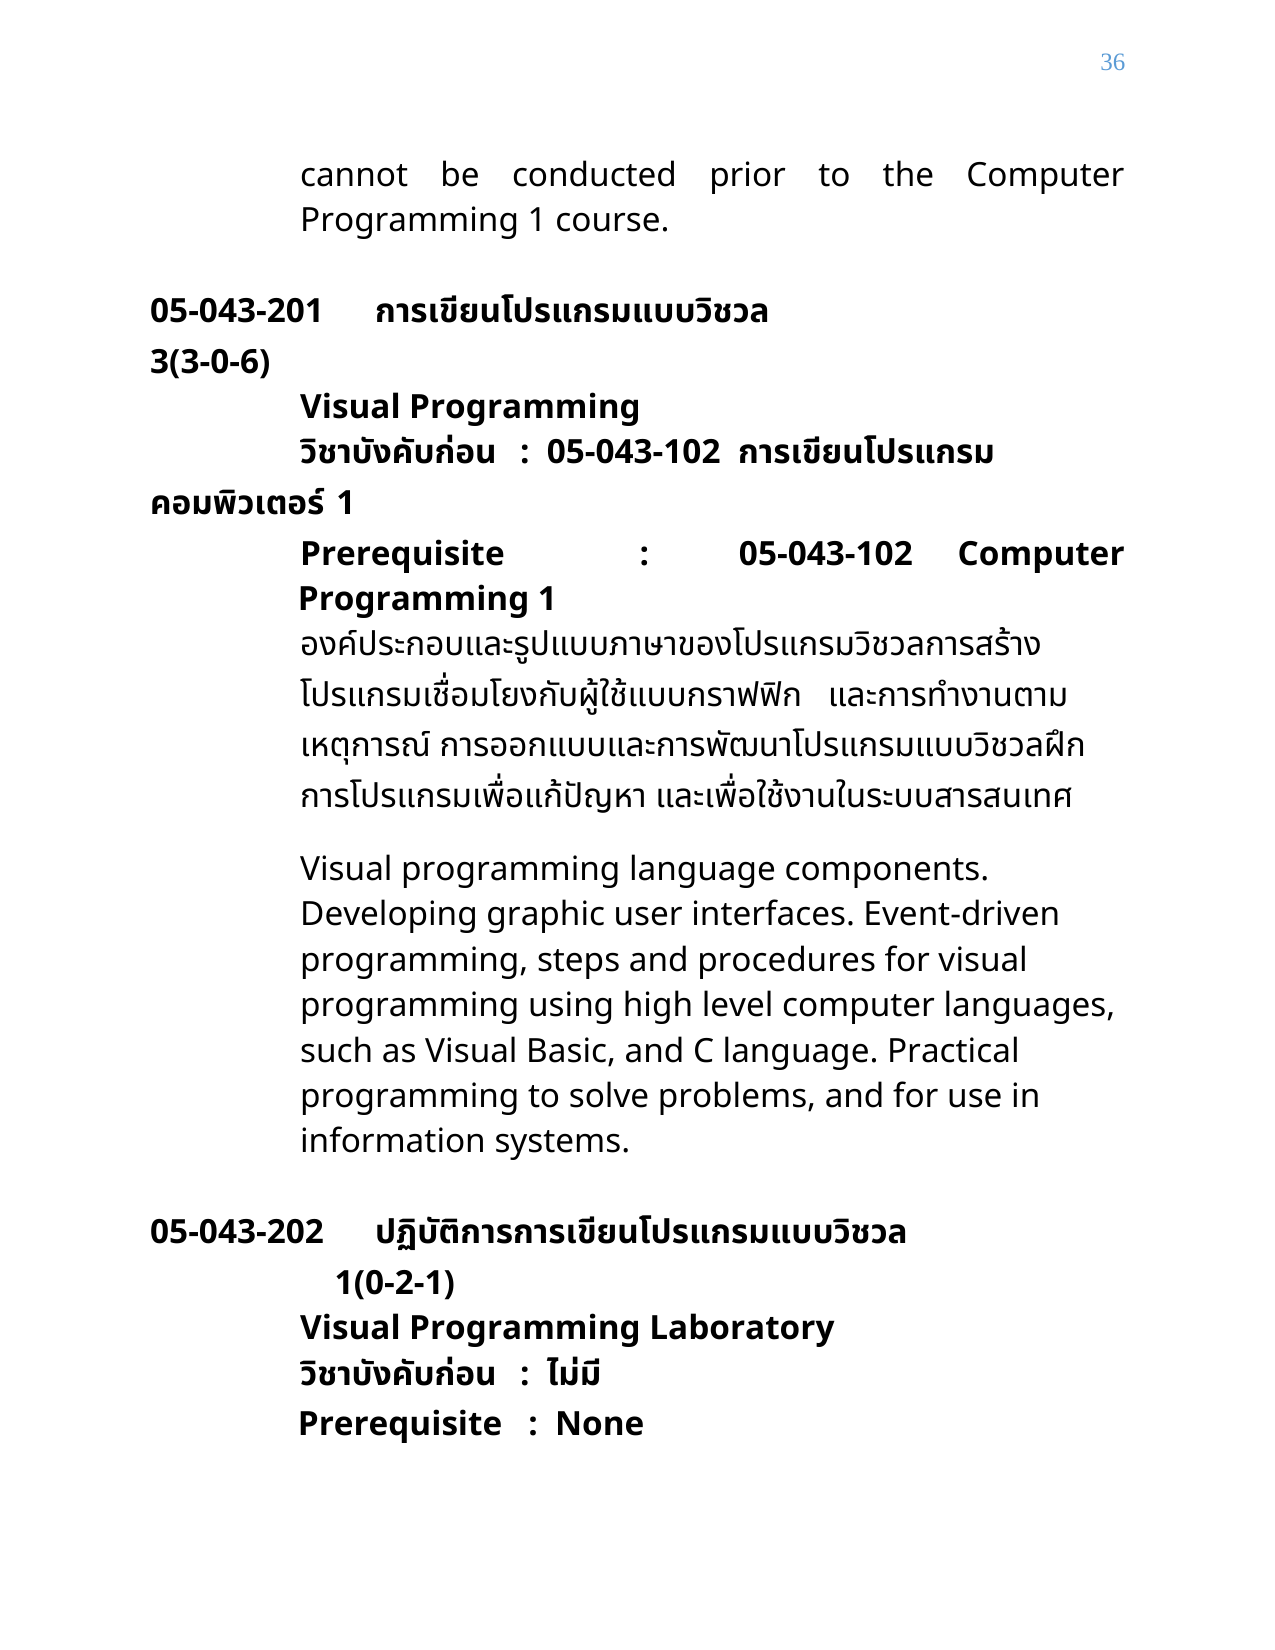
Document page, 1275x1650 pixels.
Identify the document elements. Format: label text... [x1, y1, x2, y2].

text Prerequisite : 05-043-102 Computer Programming 1 [298, 529, 1125, 620]
text วิชาบังคับก่อน : ไม่มี [225, 1349, 1125, 1400]
text Visual Programming Laboratory [150, 1304, 1125, 1349]
text องค์ประกอบและรูปแบบภาษาของโปรแกรมวิชวลการสร้างโปรแกรมเชื่อมโยงกับผู้ใช้แบบกราฟฟิก และการทำงานตามเหตุการณ์ การออกแบบและการพัฒนาโปรแกรมแบบวิชวลฝึกการโปรแกรมเพื่อแก้ปัญหา และเพื่อใช้งานในระบบสารสนเทศ [300, 620, 1125, 822]
text Prerequisite : None [298, 1400, 1125, 1446]
text Visual programming language components. Developing graphic user interfaces. Event-driven programming, steps and procedures for visual programming using high level computer languages, such as Visual Basic, and C language. Practical programming to solve problems, and for use in information systems. [300, 845, 1125, 1163]
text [300, 151, 1125, 241]
text Visual Programming [150, 383, 1125, 428]
text 05-043-202 ปฏิบัติการการเขียนโปรแกรมแบบวิชวล 1(0-2-1) [150, 1208, 1125, 1304]
text 05-043-201 การเขียนโปรแกรมแบบวิชวล 3(3-0-6) [150, 287, 1125, 383]
subtitle วิชาบังคับก่อน : 05-043-102 การเขียนโปรแกรมคอมพิวเตอร์ 1 [150, 428, 1125, 529]
